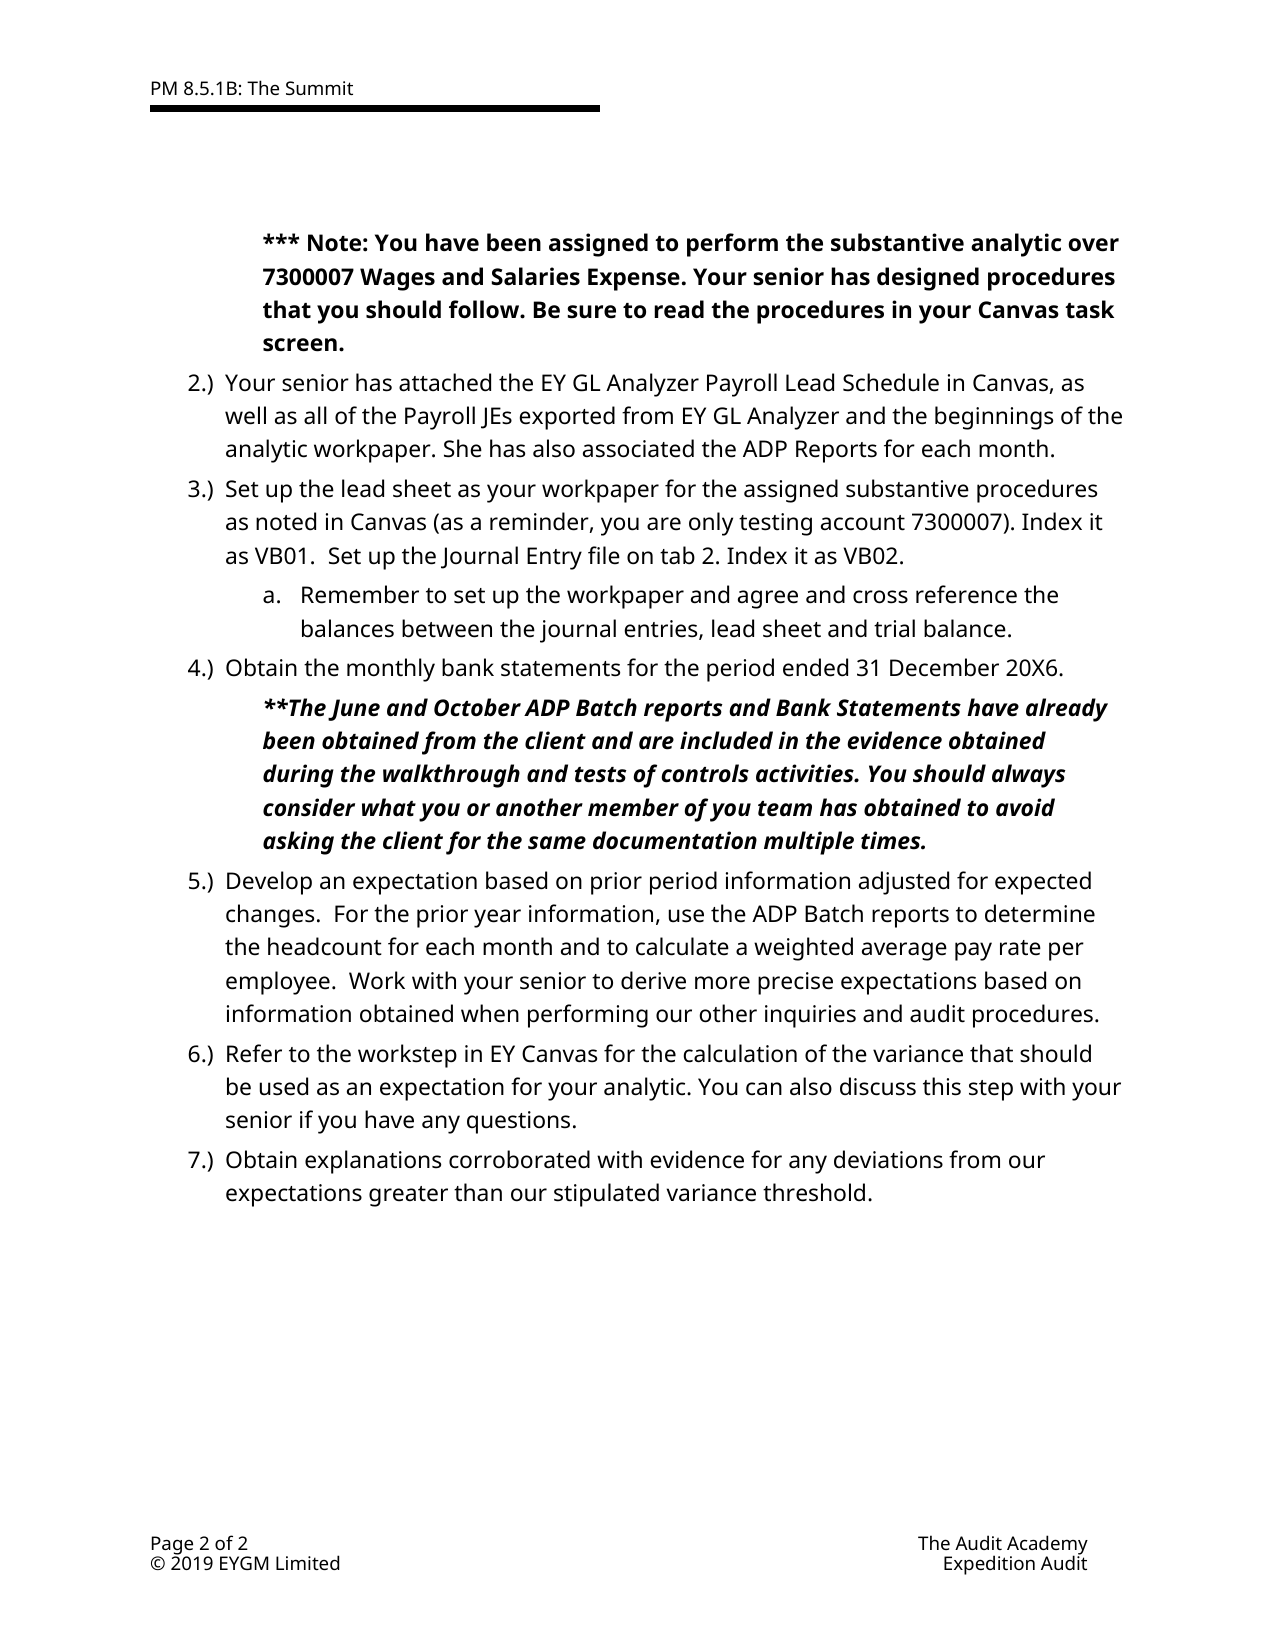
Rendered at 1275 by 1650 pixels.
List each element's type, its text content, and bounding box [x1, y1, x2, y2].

list Obtain the monthly bank statements for the period ended 31 December 20X6. [187, 650, 1125, 683]
list Your senior has attached the EY GL Analyzer Payroll Lead Schedule in Canvas, as well as all of the Payroll JEs exported from EY GL Analyzer and the beginnings of the analytic workpaper. She has also associated the ADP Reports for each month. [187, 364, 1125, 464]
text **The June and October ADP Batch reports and Bank Statements have already been obtained from the client and are included in the evidence obtained during the walkthrough and tests of controls activities. You should always consider what you or another member of you team has obtained to avoid asking the client for the same documentation multiple times. [262, 689, 1125, 856]
list Develop an expectation based on prior period information adjusted for expected changes. For the prior year information, use the ADP Batch reports to determine the headcount for each month and to calculate a weighted average pay rate per employee. Work with your senior to derive more precise expectations based on information obtained when performing our other inquiries and audit procedures. [187, 862, 1125, 1029]
list *** Note: You have been assigned to perform the substantive analytic over 7300007 Wages and Salaries Expense. Your senior has designed procedures that you should follow. Be sure to read the procedures in your Canvas task screen. [262, 225, 1125, 358]
list Set up the lead sheet as your workpaper for the assigned substantive procedures as noted in Canvas (as a reminder, you are only testing account 7300007). Index it as VB01. Set up the Journal Entry file on tab 2. Index it as VB02. [187, 471, 1125, 571]
list Refer to the workstep in EY Canvas for the calculation of the variance that should be used as an expectation for your analytic. You can also discuss this step with your senior if you have any questions. [187, 1035, 1125, 1135]
list Obtain explanations corroborated with evidence for any deviations from our expectations greater than our stipulated variance threshold. [187, 1142, 1125, 1208]
list Remember to set up the workpaper and agree and cross reference the balances between the journal entries, lead sheet and trial balance. [262, 577, 1125, 644]
